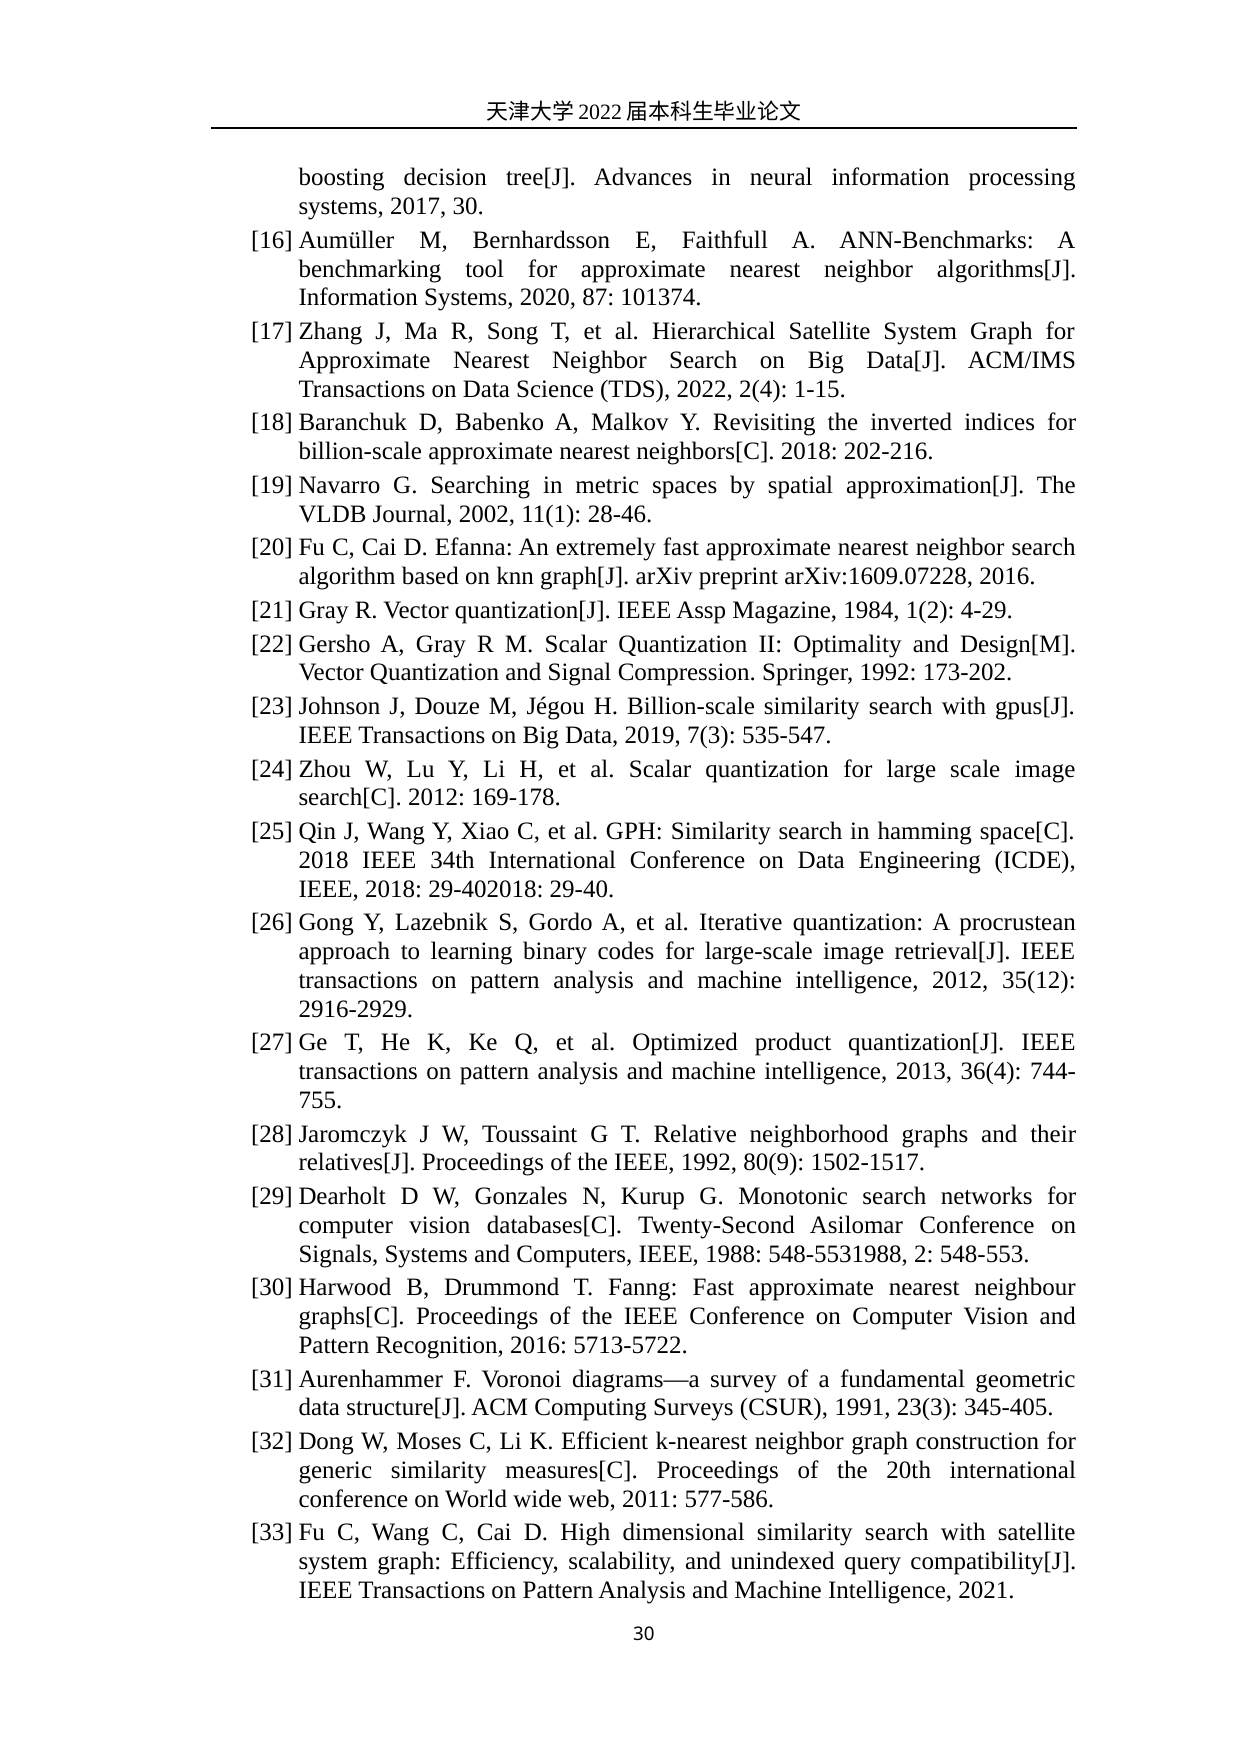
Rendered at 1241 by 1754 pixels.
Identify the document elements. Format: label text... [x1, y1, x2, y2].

text [23] Johnson J, Douze M, Jégou H. Billion-scale similarity search with gpus[J]. IEEE Transactions on Big Data, 2019, 7(3): 535-547. [251, 691, 1077, 749]
text [28] Jaromczyk J W, Toussaint G T. Relative neighborhood graphs and their relatives[J]. Proceedings of the IEEE, 1992, 80(9): 1502-1517. [251, 1119, 1077, 1176]
text [16] Aumüller M, Bernhardsson E, Faithfull A. ANN-Benchmarks: A benchmarking tool for approximate nearest neighbor algorithms[J]. Information Systems, 2020, 87: 101374. [251, 225, 1077, 311]
text [19] Navarro G. Searching in metric spaces by spatial approximation[J]. The VLDB Journal, 2002, 11(1): 28-46. [251, 470, 1077, 527]
text [31] Aurenhammer F. Voronoi diagrams—a survey of a fundamental geometric data structure[J]. ACM Computing Surveys (CSUR), 1991, 23(3): 345-405. [251, 1364, 1077, 1421]
text [24] Zhou W, Lu Y, Li H, et al. Scalar quantization for large scale image search[C]. 2012: 169-178. [251, 754, 1077, 811]
text [22] Gersho A, Gray R M. Scalar Quantization II: Optimality and Design[M]. Vector Quantization and Signal Compression. Springer, 1992: 173-202. [251, 629, 1077, 686]
text [18] Baranchuk D, Babenko A, Malkov Y. Revisiting the inverted indices for billion-scale approximate nearest neighbors[C]. 2018: 202-216. [251, 407, 1077, 465]
text [21] Gray R. Vector quantization[J]. IEEE Assp Magazine, 1984, 1(2): 4-29. [251, 595, 1077, 624]
text [33] Fu C, Wang C, Cai D. High dimensional similarity search with satellite system graph: Efficiency, scalability, and unindexed query compatibility[J]. IEEE Transactions on Pattern Analysis and Machine Intelligence, 2021. [251, 1517, 1077, 1604]
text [251, 162, 1077, 220]
text [17] Zhang J, Ma R, Song T, et al. Hierarchical Satellite System Graph for Approximate Nearest Neighbor Search on Big Data[J]. ACM/IMS Transactions on Data Science (TDS), 2022, 2(4): 1-15. [251, 316, 1077, 402]
text [27] Ge T, He K, Ke Q, et al. Optimized product quantization[J]. IEEE transactions on pattern analysis and machine intelligence, 2013, 36(4): 744-755. [251, 1027, 1077, 1114]
text [20] Fu C, Cai D. Efanna: An extremely fast approximate nearest neighbor search algorithm based on knn graph[J]. arXiv preprint arXiv:1609.07228, 2016. [251, 532, 1077, 590]
text [32] Dong W, Moses C, Li K. Efficient k-nearest neighbor graph construction for generic similarity measures[C]. Proceedings of the 20th international conference on World wide web, 2011: 577-586. [251, 1426, 1077, 1512]
text [30] Harwood B, Drummond T. Fanng: Fast approximate nearest neighbour graphs[C]. Proceedings of the IEEE Conference on Computer Vision and Pattern Recognition, 2016: 5713-5722. [251, 1272, 1077, 1359]
text [26] Gong Y, Lazebnik S, Gordo A, et al. Iterative quantization: A procrustean approach to learning binary codes for large-scale image retrieval[J]. IEEE transactions on pattern analysis and machine intelligence, 2012, 35(12): 2916-2929. [251, 907, 1077, 1022]
text [25] Qin J, Wang Y, Xiao C, et al. GPH: Similarity search in hamming space[C]. 2018 IEEE 34th International Conference on Data Engineering (ICDE), IEEE, 2018: 29-402018: 29-40. [251, 816, 1077, 902]
text [29] Dearholt D W, Gonzales N, Kurup G. Monotonic search networks for computer vision databases[C]. Twenty-Second Asilomar Conference on Signals, Systems and Computers, IEEE, 1988: 548-5531988, 2: 548-553. [251, 1181, 1077, 1267]
